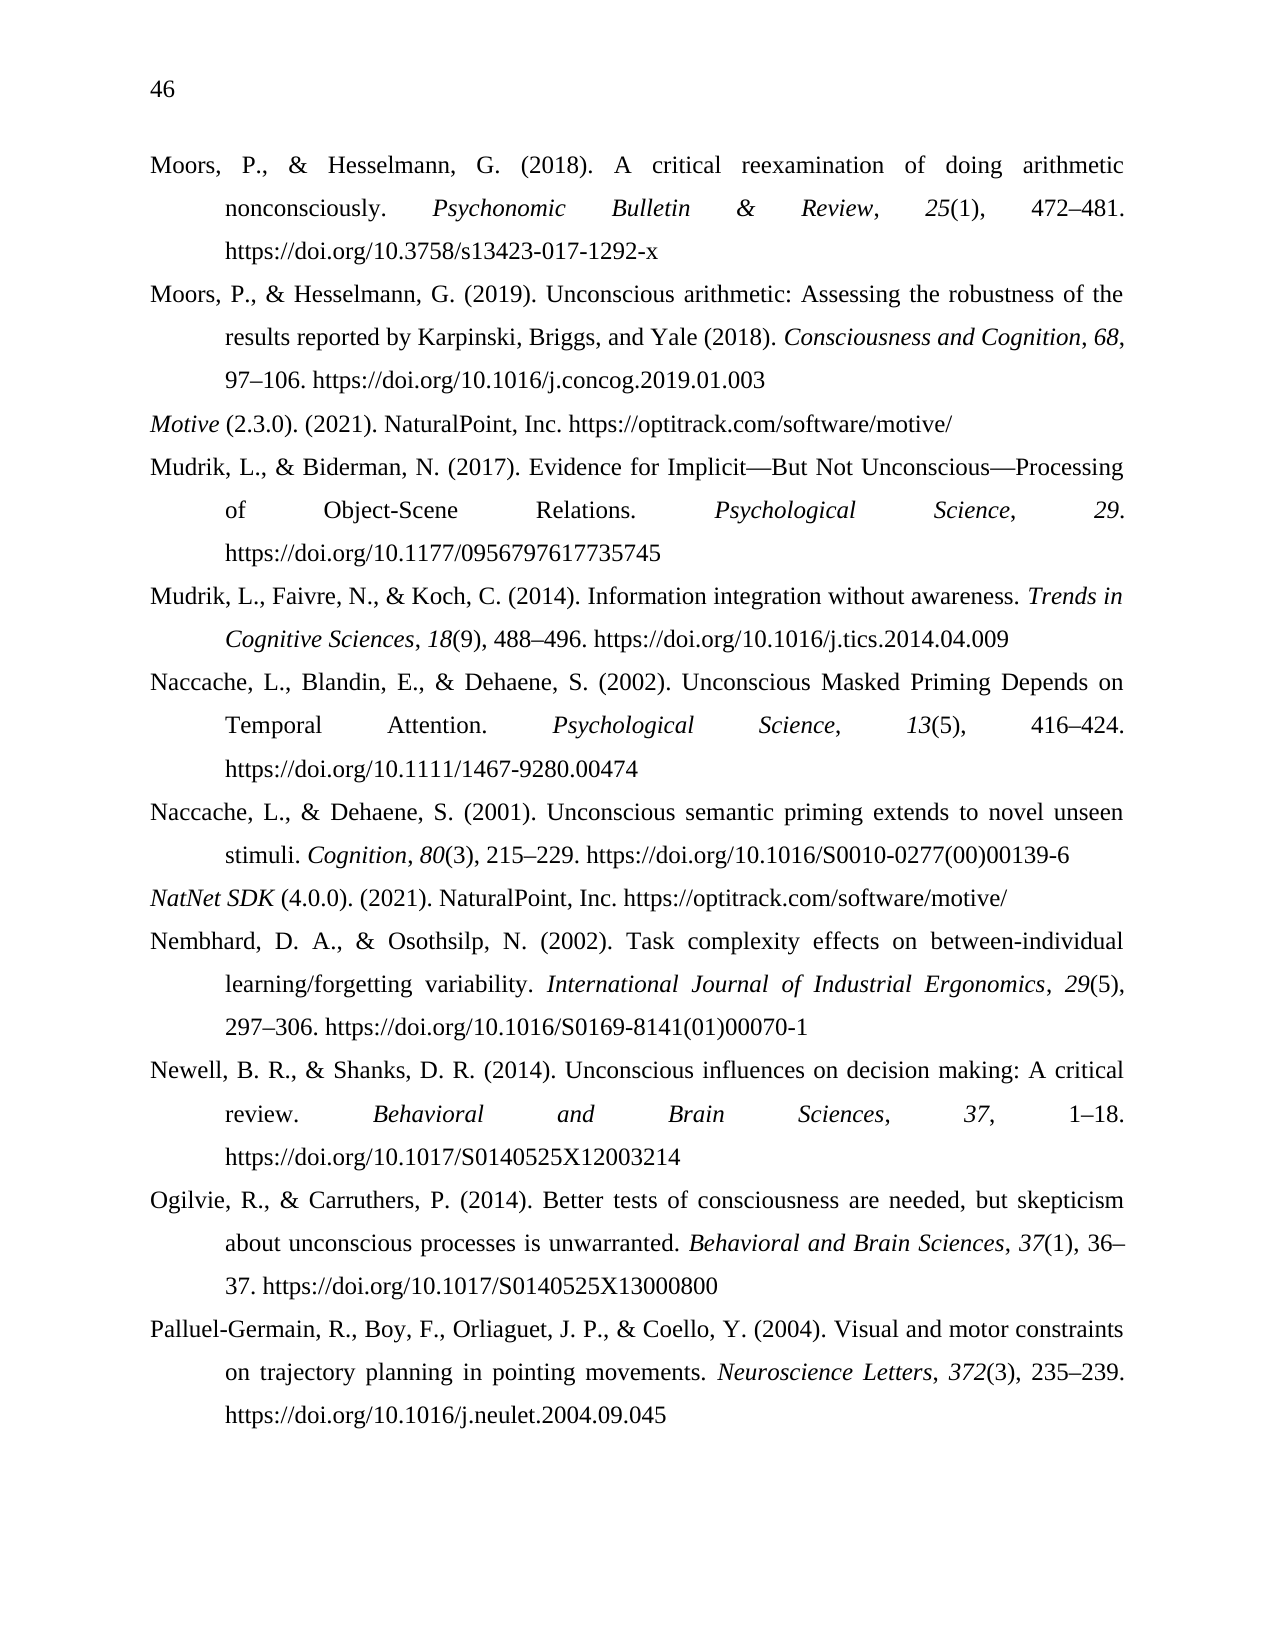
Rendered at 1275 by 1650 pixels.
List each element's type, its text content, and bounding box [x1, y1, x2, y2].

text Newell, B. R., & Shanks, D. R. (2014). Unconscious influences on decision making: A critical review. Behavioral and Brain Sciences, 37, 1–18. https://doi.org/10.1017/S0140525X12003214 [150, 1056, 1125, 1171]
text Nembhard, D. A., & Osothsilp, N. (2002). Task complexity effects on between-individual learning/forgetting variability. International Journal of Industrial Ergonomics, 29(5), 297–306. https://doi.org/10.1016/S0169-8141(01)00070-1 [150, 926, 1125, 1041]
text Moors, P., & Hesselmann, G. (2018). A critical reexamination of doing arithmetic nonconsciously. Psychonomic Bulletin & Review, 25(1), 472–481. https://doi.org/10.3758/s13423-017-1292-x [150, 150, 1125, 265]
text Moors, P., & Hesselmann, G. (2019). Unconscious arithmetic: Assessing the robustness of the results reported by Karpinski, Briggs, and Yale (2018). Consciousness and Cognition, 68, 97–106. https://doi.org/10.1016/j.concog.2019.01.003 [150, 279, 1125, 394]
text Motive (2.3.0). (2021). NaturalPoint, Inc. https://optitrack.com/software/motive/ [150, 409, 1125, 437]
text Mudrik, L., & Biderman, N. (2017). Evidence for Implicit—But Not Unconscious—Processing of Object-Scene Relations. Psychological Science, 29. https://doi.org/10.1177/0956797617735745 [150, 452, 1125, 567]
text Ogilvie, R., & Carruthers, P. (2014). Better tests of consciousness are needed, but skepticism about unconscious processes is unwarranted. Behavioral and Brain Sciences, 37(1), 36–37. https://doi.org/10.1017/S0140525X13000800 [150, 1185, 1125, 1300]
text Mudrik, L., Faivre, N., & Koch, C. (2014). Information integration without awareness. Trends in Cognitive Sciences, 18(9), 488–496. https://doi.org/10.1016/j.tics.2014.04.009 [150, 581, 1125, 653]
text Naccache, L., & Dehaene, S. (2001). Unconscious semantic priming extends to novel unseen stimuli. Cognition, 80(3), 215–229. https://doi.org/10.1016/S0010-0277(00)00139-6 [150, 797, 1125, 869]
text Palluel-Germain, R., Boy, F., Orliaguet, J. P., & Coello, Y. (2004). Visual and motor constraints on trajectory planning in pointing movements. Neuroscience Letters, 372(3), 235–239. https://doi.org/10.1016/j.neulet.2004.09.045 [150, 1314, 1125, 1429]
text Naccache, L., Blandin, E., & Dehaene, S. (2002). Unconscious Masked Priming Depends on Temporal Attention. Psychological Science, 13(5), 416–424. https://doi.org/10.1111/1467-9280.00474 [150, 667, 1125, 782]
text NatNet SDK (4.0.0). (2021). NaturalPoint, Inc. https://optitrack.com/software/motive/ [150, 883, 1125, 912]
